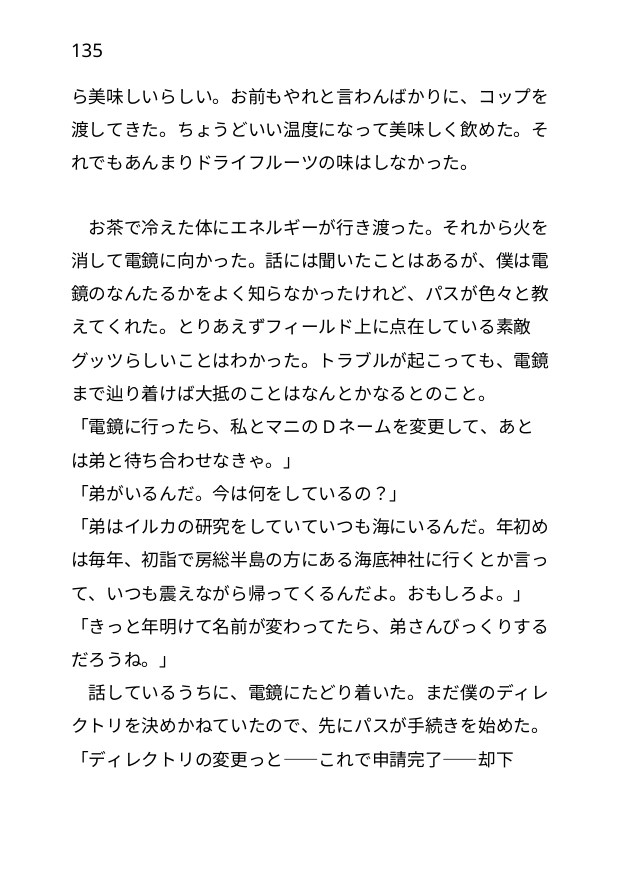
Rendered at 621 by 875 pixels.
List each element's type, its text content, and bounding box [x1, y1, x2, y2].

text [71, 746, 549, 771]
text 話しているうちに、電鏡にたどり着いた。まだ僕のディレクトリを決めかねていたので、先にパスが手続きを始めた。 [71, 679, 549, 738]
text お茶で冷えた体にエネルギーが行き渡った。それから火を消して電鏡に向かった。話には聞いたことはあるが、僕は電鏡のなんたるかをよく知らなかったけれど、パスが色々と教えてくれた。とりあえずフィールド上に点在している素敵グッツらしいことはわかった。トラブルが起こっても、電鏡まで辿り着けば大抵のことはなんとかなるとのこと。 [71, 214, 549, 406]
text 「電鏡に行ったら、私とマニのDネームを変更して、あとは弟と待ち合わせなきゃ。」 [71, 413, 549, 472]
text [71, 83, 549, 175]
text 「弟はイルカの研究をしていていつも海にいるんだ。年初めは毎年、初詣で房総半島の方にある海底神社に行くとか言って、いつも震えながら帰ってくるんだよ。おもしろよ。」 [71, 513, 549, 605]
text 「弟がいるんだ。今は何をしているの？」 [71, 480, 549, 505]
text 「きっと年明けて名前が変わってたら、弟さんびっくりするだろうね。」 [71, 613, 549, 671]
